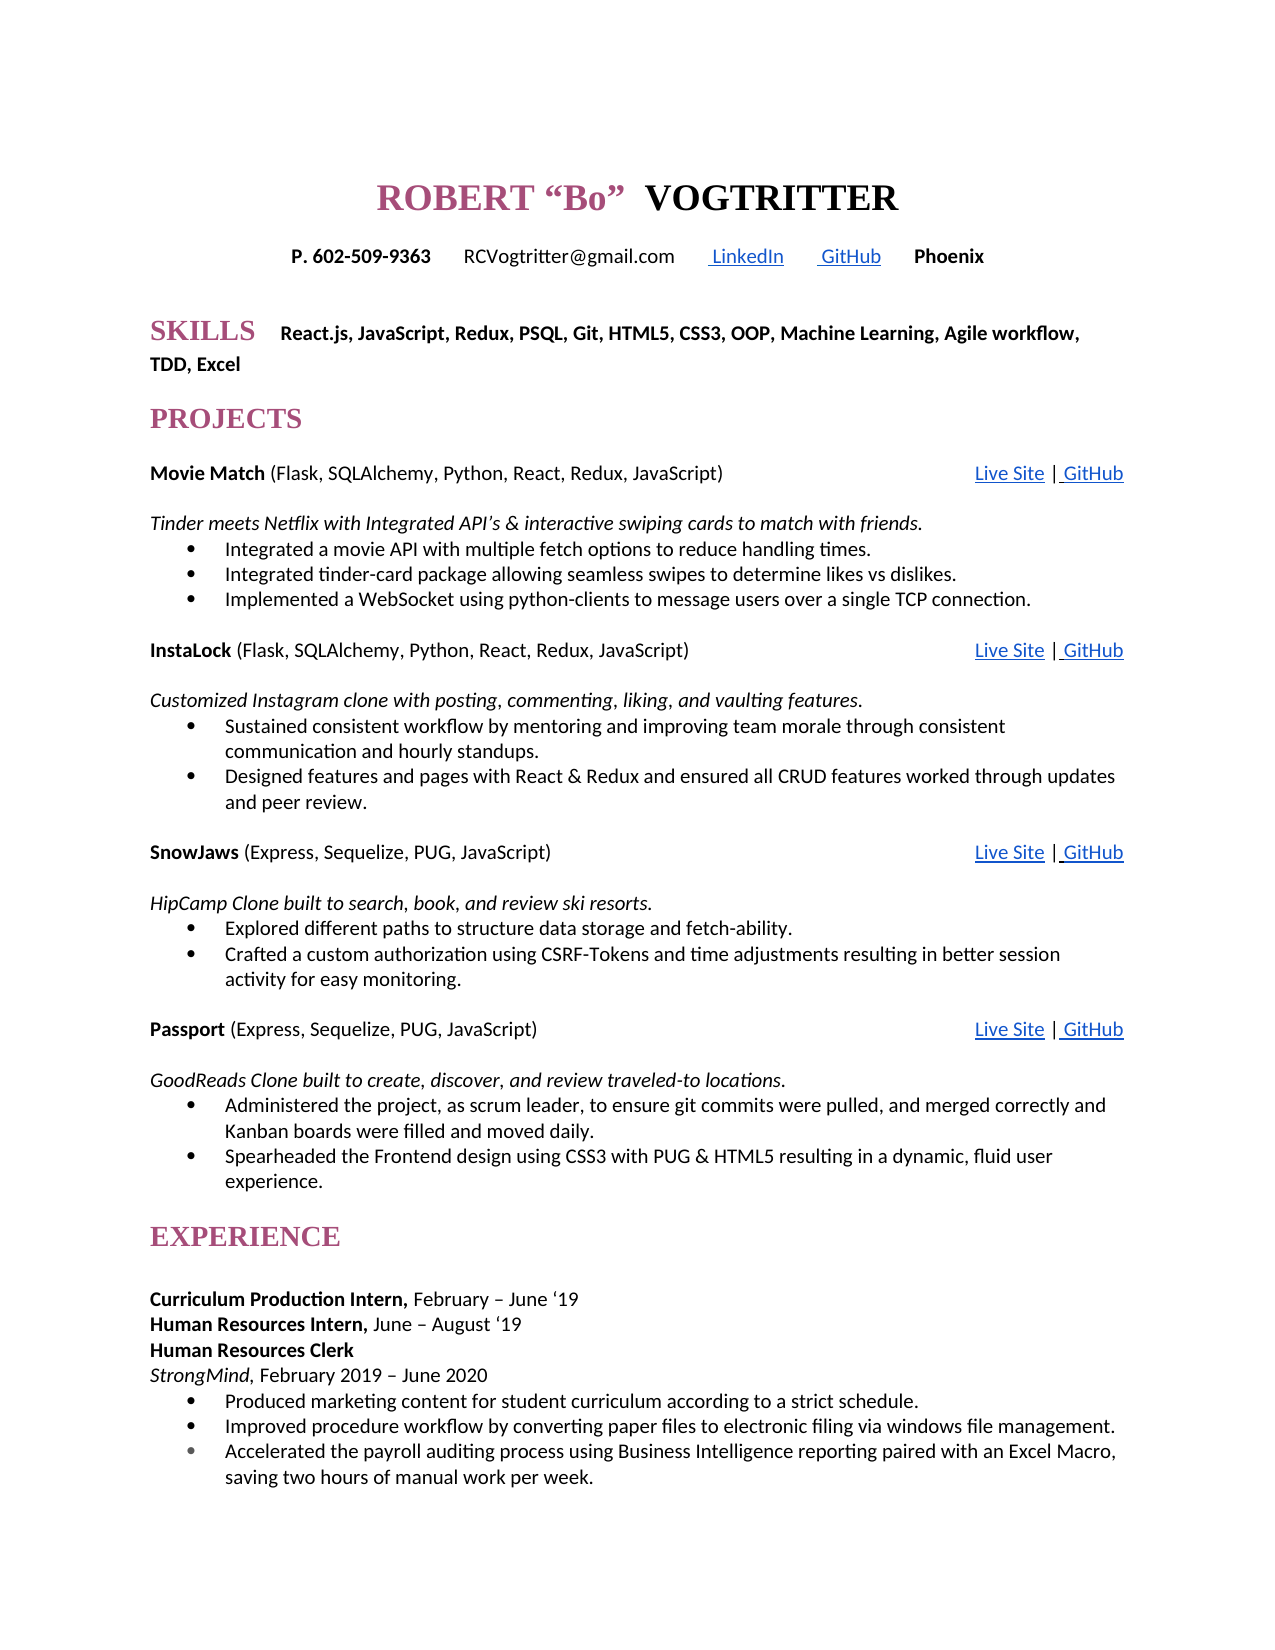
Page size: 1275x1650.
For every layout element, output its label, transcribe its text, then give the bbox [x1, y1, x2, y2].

subtitle Sustained consistent workflow by mentoring and improving team morale through consistent communication and hourly standups. [187, 713, 1125, 764]
subtitle Human Resources Clerk [150, 1337, 1125, 1362]
subtitle Spearheaded the Frontend design using CSS3 with PUG & HTML5 resulting in a dynamic, fluid user experience. [187, 1143, 1125, 1194]
subtitle EXPERIENCE [150, 1219, 1125, 1253]
subtitle P. 602-509-9363 RCVogtritter@gmail.com LinkedIn GitHub Phoenix [150, 243, 1125, 268]
subtitle Explored different paths to structure data storage and fetch-ability. [187, 915, 1125, 941]
subtitle Customized Instagram clone with posting, commenting, liking, and vaulting features. [150, 687, 1125, 713]
subtitle Curriculum Production Intern, February – June ‘19 [150, 1286, 1125, 1312]
subtitle Integrated a movie API with multiple fetch options to reduce handling times. [187, 536, 1125, 561]
subtitle SKILLS React.js, JavaScript, Redux, PSQL, Git, HTML5, CSS3, OOP, Machine Learning, Agile workflow, TDD, Excel [150, 293, 1125, 376]
subtitle Accelerated the payroll auditing process using Business Intelligence reporting paired with an Excel Macro, saving two hours of manual work per week. [187, 1439, 1125, 1489]
subtitle InstaLock (Flask, SQLAlchemy, Python, React, Redux, JavaScript) Live Site | GitHub [150, 637, 1125, 662]
subtitle Movie Match (Flask, SQLAlchemy, Python, React, Redux, JavaScript) Live Site | GitHub [150, 460, 1125, 485]
subtitle Integrated tinder-card package allowing seamless swipes to determine likes vs dislikes. [187, 561, 1125, 587]
subtitle Administered the project, as scrum leader, to ensure git commits were pulled, and merged correctly and Kanban boards were filled and moved daily. [187, 1092, 1125, 1143]
subtitle SnowJaws (Express, Sequelize, PUG, JavaScript) Live Site | GitHub [150, 839, 1125, 865]
subtitle Produced marketing content for student curriculum according to a strict schedule. [187, 1388, 1125, 1413]
subtitle ROBERT “Bo” VOGTRITTER [150, 175, 1125, 218]
subtitle Designed features and pages with React & Redux and ensured all CRUD features worked through updates and peer review. [187, 764, 1125, 814]
subtitle Implemented a WebSocket using python-clients to message users over a single TCP connection. [187, 587, 1125, 612]
subtitle Passport (Express, Sequelize, PUG, JavaScript) Live Site | GitHub [150, 1017, 1125, 1042]
subtitle HipCamp Clone built to search, book, and review ski resorts. [150, 890, 1125, 915]
subtitle Human Resources Intern, June – August ‘19 [150, 1312, 1125, 1337]
subtitle StrongMind, February 2019 – June 2020 [150, 1362, 1125, 1388]
subtitle Crafted a custom authorization using CSRF-Tokens and time adjustments resulting in better session activity for easy monitoring. [187, 941, 1125, 992]
subtitle Improved procedure workflow by converting paper files to electronic filing via windows file management. [187, 1413, 1125, 1439]
subtitle Tinder meets Netflix with Integrated API’s & interactive swiping cards to match with friends. [150, 510, 1125, 536]
subtitle GoodReads Clone built to create, discover, and review traveled-to locations. [150, 1067, 1125, 1092]
subtitle PROJECTS [150, 401, 1125, 435]
